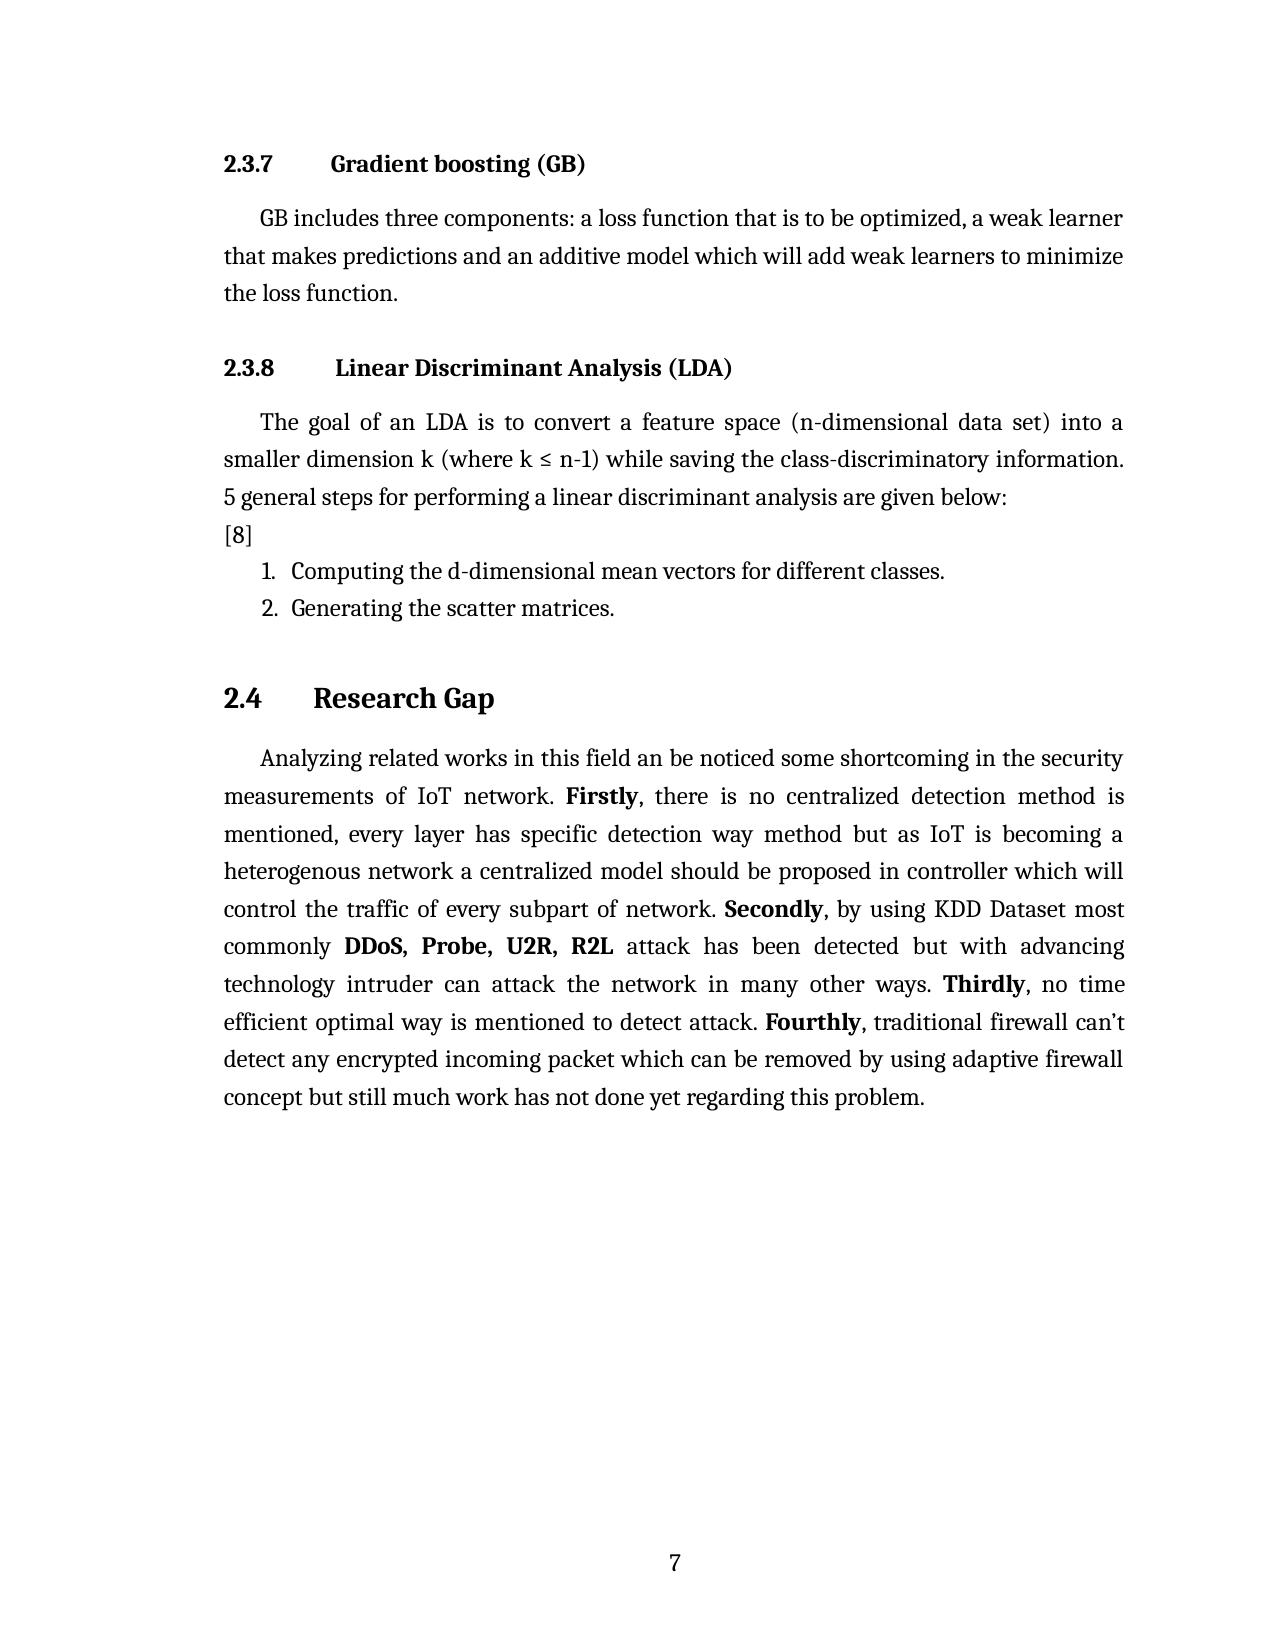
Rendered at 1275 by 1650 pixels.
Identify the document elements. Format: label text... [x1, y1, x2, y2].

list Computing the d-dimensional mean vectors for different classes. [262, 557, 1125, 586]
subtitle 2.3.7 Gradient boosting (GB) [223, 150, 1125, 179]
text GB includes three components: a loss function that is to be optimized, a weak learner that makes predictions and an additive model which will add weak learners to minimize the loss function. [223, 204, 1125, 308]
list Generating the scatter matrices. [262, 594, 1125, 623]
text Analyzing related works in this field an be noticed some shortcoming in the security measurements of IoT network. Firstly, there is no centralized detection method is mentioned, every layer has specific detection way method but as IoT is becoming a heterogenous network a centralized model should be proposed in controller which will control the traffic of every subpart of network. Secondly, by using KDD Dataset most commonly DDoS, Probe, U2R, R2L attack has been detected but with advancing technology intruder can attack the network in many other ways. Thirdly, no time efficient optimal way is mentioned to detect attack. Fourthly, traditional firewall can’t detect any encrypted incoming packet which can be removed by using adaptive firewall concept but still much work has not done yet regarding this problem. [223, 744, 1125, 1111]
text The goal of an LDA is to convert a feature space (n-dimensional data set) into a smaller dimension k (where k ≤ n-1) while saving the class-discriminatory information. 5 general steps for performing a linear discriminant analysis are given below: [223, 407, 1125, 511]
subtitle 2.3.8 Linear Discriminant Analysis (LDA) [223, 353, 1125, 382]
subtitle 2.4 Research Gap [223, 681, 1125, 716]
text [8] [223, 521, 1125, 549]
